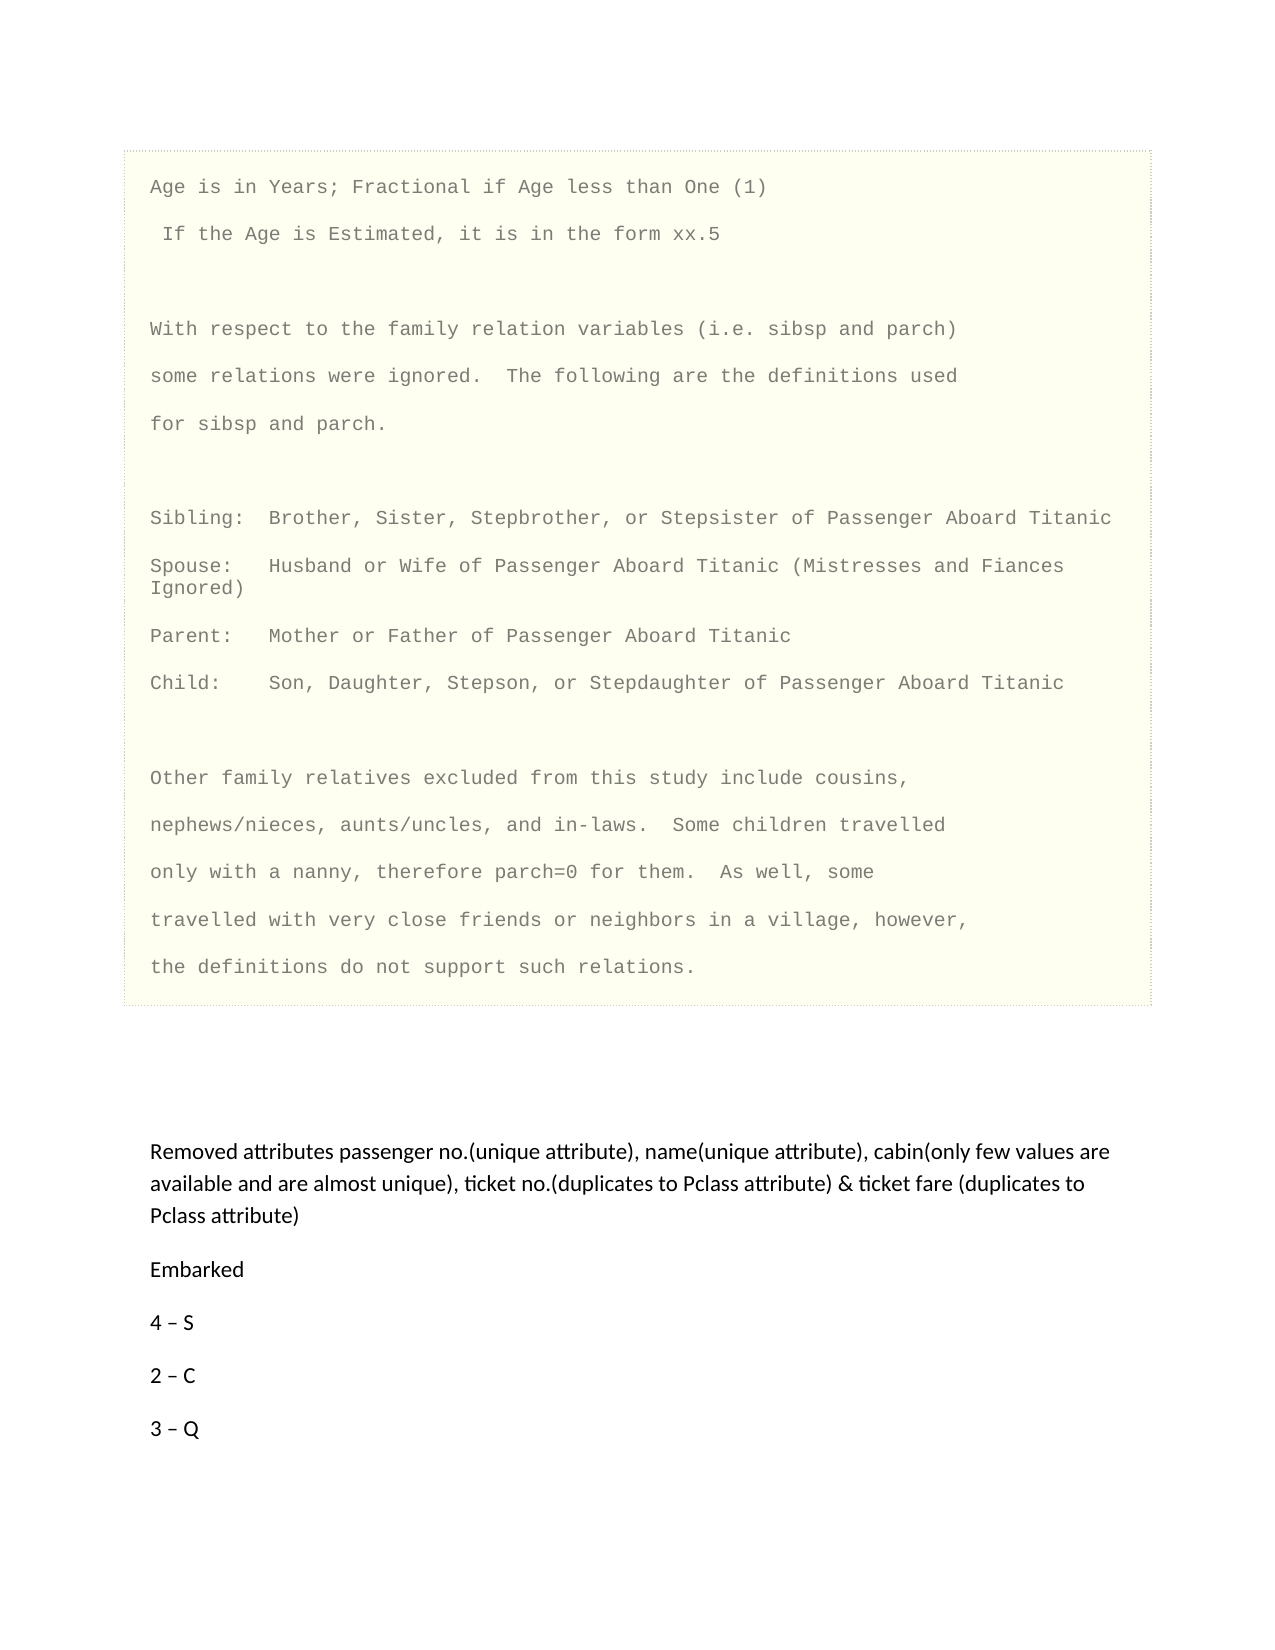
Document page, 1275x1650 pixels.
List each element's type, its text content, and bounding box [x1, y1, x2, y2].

text the definitions do not support such relations. [123, 931, 1152, 1006]
text 2 – C [150, 1361, 1125, 1389]
text Other family relatives excluded from this study include cousins, [123, 741, 1152, 788]
text Embarked [150, 1255, 1125, 1283]
text only with a nanny, therefore parch=0 for them. As well, some [123, 836, 1152, 883]
text If the Age is Estimated, it is in the form xx.5 [123, 197, 1152, 245]
text Parent: Mother or Father of Passenger Aboard Titanic [123, 599, 1152, 646]
text some relations were ignored. The following are the definitions used [123, 339, 1152, 387]
text nephews/nieces, aunts/uncles, and in-laws. Some children travelled [123, 788, 1152, 836]
text travelled with very close friends or neighbors in a village, however, [123, 883, 1152, 931]
text 3 – Q [150, 1414, 1125, 1442]
text With respect to the family relation variables (i.e. sibsp and parch) [123, 292, 1152, 339]
text Sibling: Brother, Sister, Stepbrother, or Stepsister of Passenger Aboard Titanic [123, 482, 1152, 529]
text 4 – S [150, 1308, 1125, 1336]
text for sibsp and parch. [123, 387, 1152, 434]
text Age is in Years; Fractional if Age less than One (1) [123, 150, 1152, 197]
text Spouse: Husband or Wife of Passenger Aboard Titanic (Mistresses and Fiances Ignored) [123, 529, 1152, 599]
text Removed attributes passenger no.(unique attribute), name(unique attribute), cabin(only few values are available and are almost unique), ticket no.(duplicates to Pclass attribute) & ticket fare (duplicates to Pclass attribute) [150, 1137, 1125, 1230]
text Child: Son, Daughter, Stepson, or Stepdaughter of Passenger Aboard Titanic [123, 646, 1152, 694]
